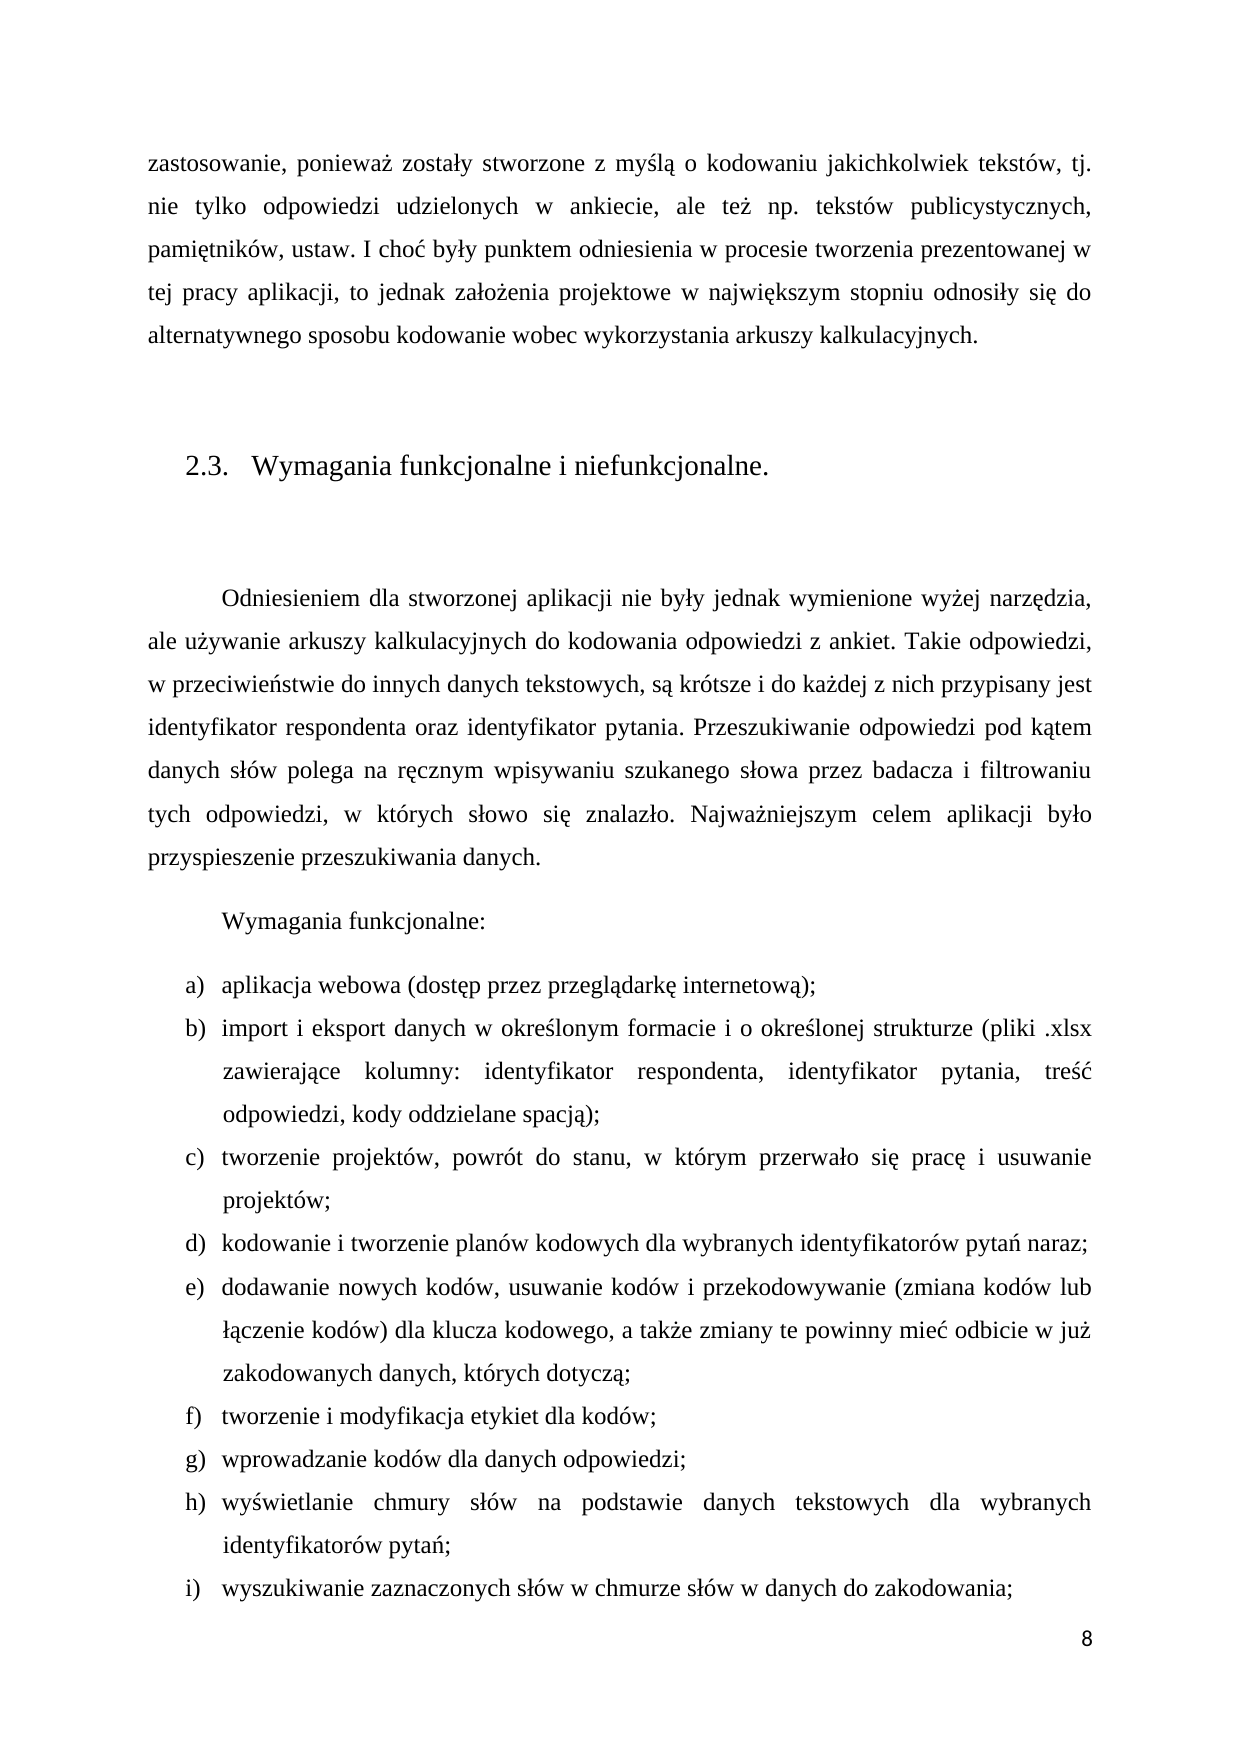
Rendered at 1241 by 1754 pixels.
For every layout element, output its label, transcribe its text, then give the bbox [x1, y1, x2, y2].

list wprowadzanie kodów dla danych odpowiedzi; [185, 1444, 1093, 1473]
text Odniesieniem dla stworzonej aplikacji nie były jednak wymienione wyżej narzędzia, ale używanie arkuszy kalkulacyjnych do kodowania odpowiedzi z ankiet. Takie odpowiedzi, w przeciwieństwie do innych danych tekstowych, są krótsze i do każdej z nich przypisany jest identyfikator respondenta oraz identyfikator pytania. Przeszukiwanie odpowiedzi pod kątem danych słów polega na ręcznym wpisywaniu szukanego słowa przez badacza i filtrowaniu tych odpowiedzi, w których słowo się znalazło. Najważniejszym celem aplikacji było przyspieszenie przeszukiwania danych. [148, 583, 1093, 871]
list wyszukiwanie zaznaczonych słów w chmurze słów w danych do zakodowania; [185, 1573, 1093, 1602]
list kodowanie i tworzenie planów kodowych dla wybranych identyfikatorów pytań naraz; [185, 1228, 1093, 1257]
list import i eksport danych w określonym formacie i o określonej strukturze (pliki .xlsx zawierające kolumny: identyfikator respondenta, identyfikator pytania, treść odpowiedzi, kody oddzielane spacją); [185, 1013, 1093, 1128]
list Wymagania funkcjonalne i niefunkcjonalne. [185, 448, 1093, 482]
list wyświetlanie chmury słów na podstawie danych tekstowych dla wybranych identyfikatorów pytań; [185, 1487, 1093, 1559]
list aplikacja webowa (dostęp przez przeglądarkę internetową); [185, 970, 1093, 998]
list dodawanie nowych kodów, usuwanie kodów i przekodowywanie (zmiana kodów lub łączenie kodów) dla klucza kodowego, a także zmiany te powinny mieć odbicie w już zakodowanych danych, których dotyczą; [185, 1272, 1093, 1387]
list tworzenie i modyfikacja etykiet dla kodów; [185, 1401, 1093, 1430]
text Wymagania funkcjonalne: [148, 906, 1093, 934]
list tworzenie projektów, powrót do stanu, w którym przerwało się pracę i usuwanie projektów; [185, 1142, 1093, 1214]
